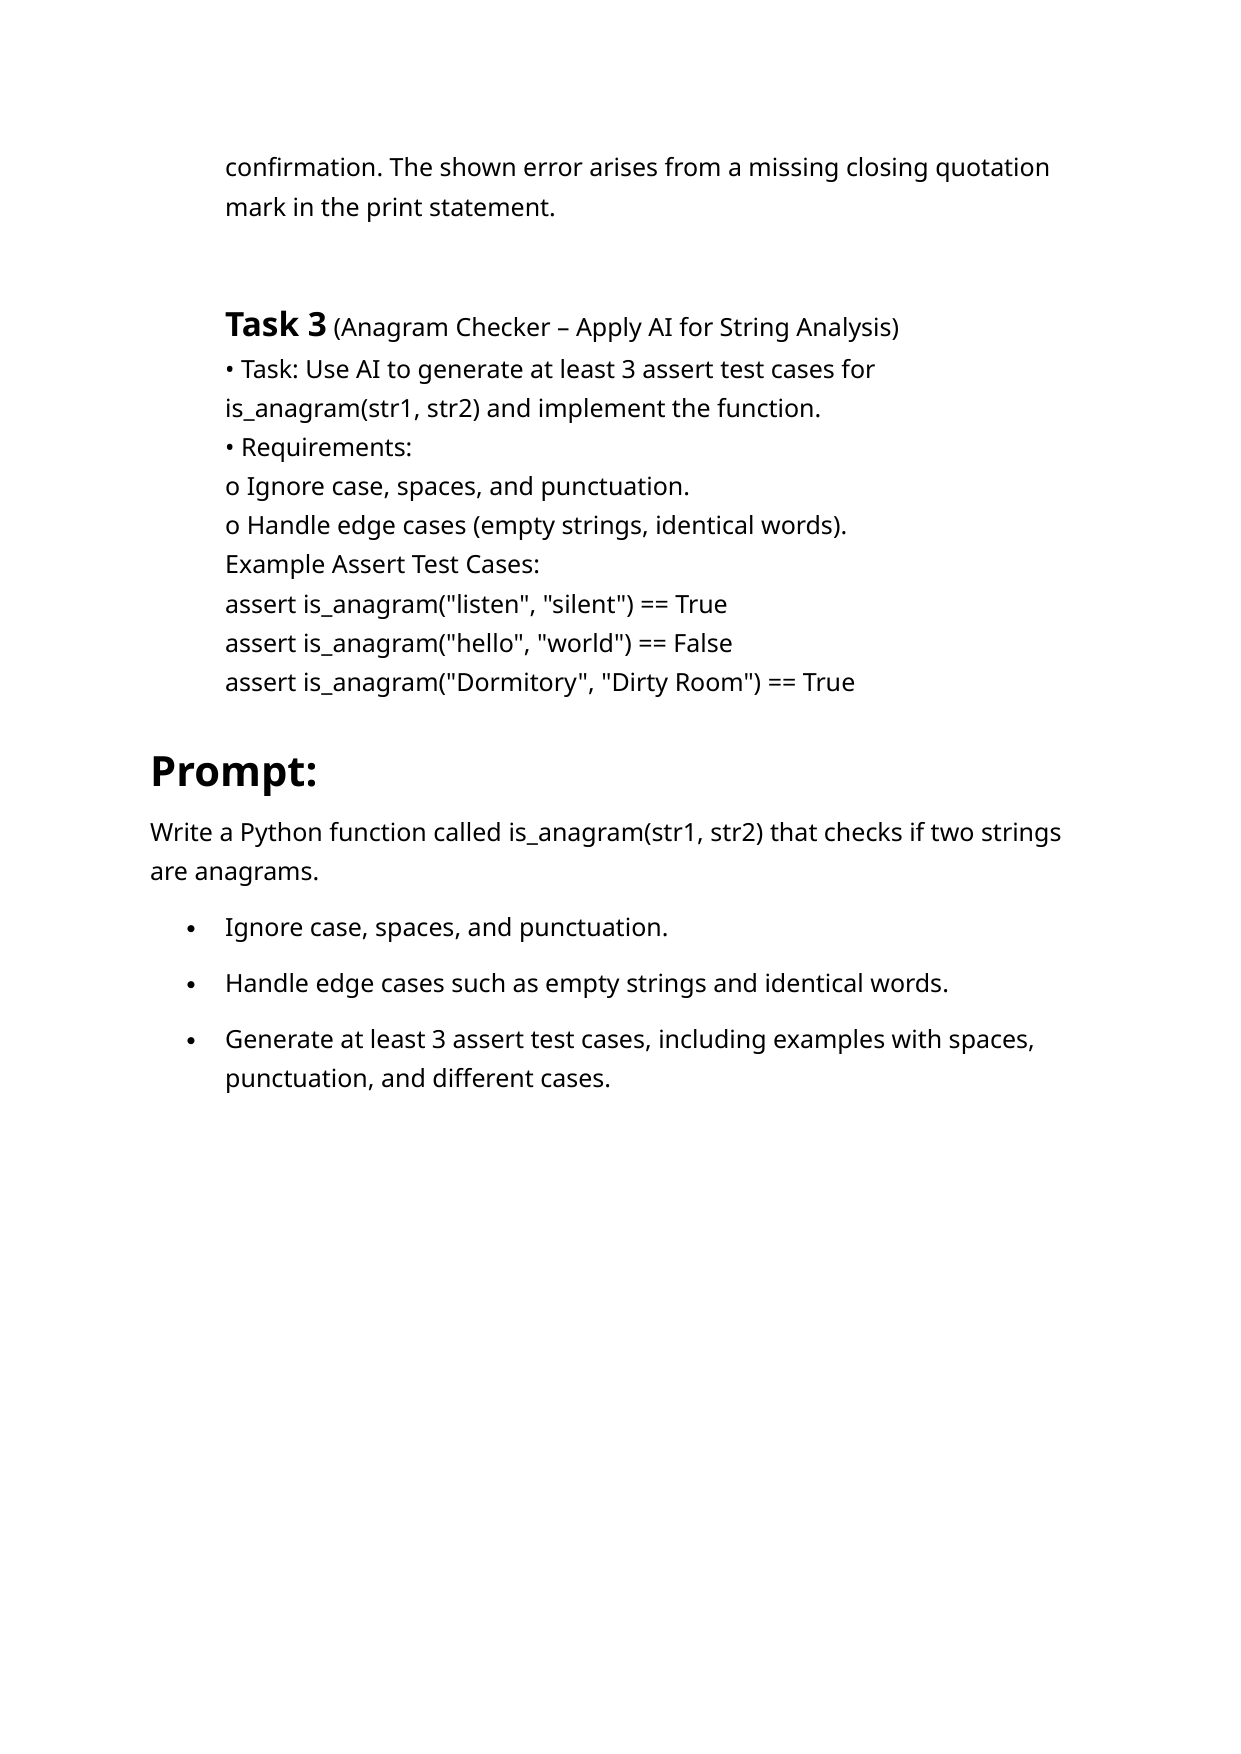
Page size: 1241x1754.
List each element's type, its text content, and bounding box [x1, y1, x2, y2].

text Write a Python function called is_anagram(str1, str2) that checks if two strings are anagrams. [150, 815, 1090, 888]
list Generate at least 3 assert test cases, including examples with spaces, punctuation, and different cases. [187, 1022, 1090, 1095]
subtitle Prompt: [150, 741, 1090, 798]
list Ignore case, spaces, and punctuation. [187, 910, 1090, 944]
text Task 3 (Anagram Checker – Apply AI for String Analysis) • Task: Use AI to generate at least 3 assert test cases for is_anagram(str1, str2) and implement the function. • Requirements: o Ignore case, spaces, and punctuation. o Handle edge cases (empty strings, identical words). Example Assert Test Cases: assert is_anagram("listen", "silent") == True assert is_anagram("hello", "world") == False assert is_anagram("Dormitory", "Dirty Room") == True [225, 301, 1090, 699]
list Handle edge cases such as empty strings and identical words. [187, 966, 1090, 1000]
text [225, 150, 1090, 223]
